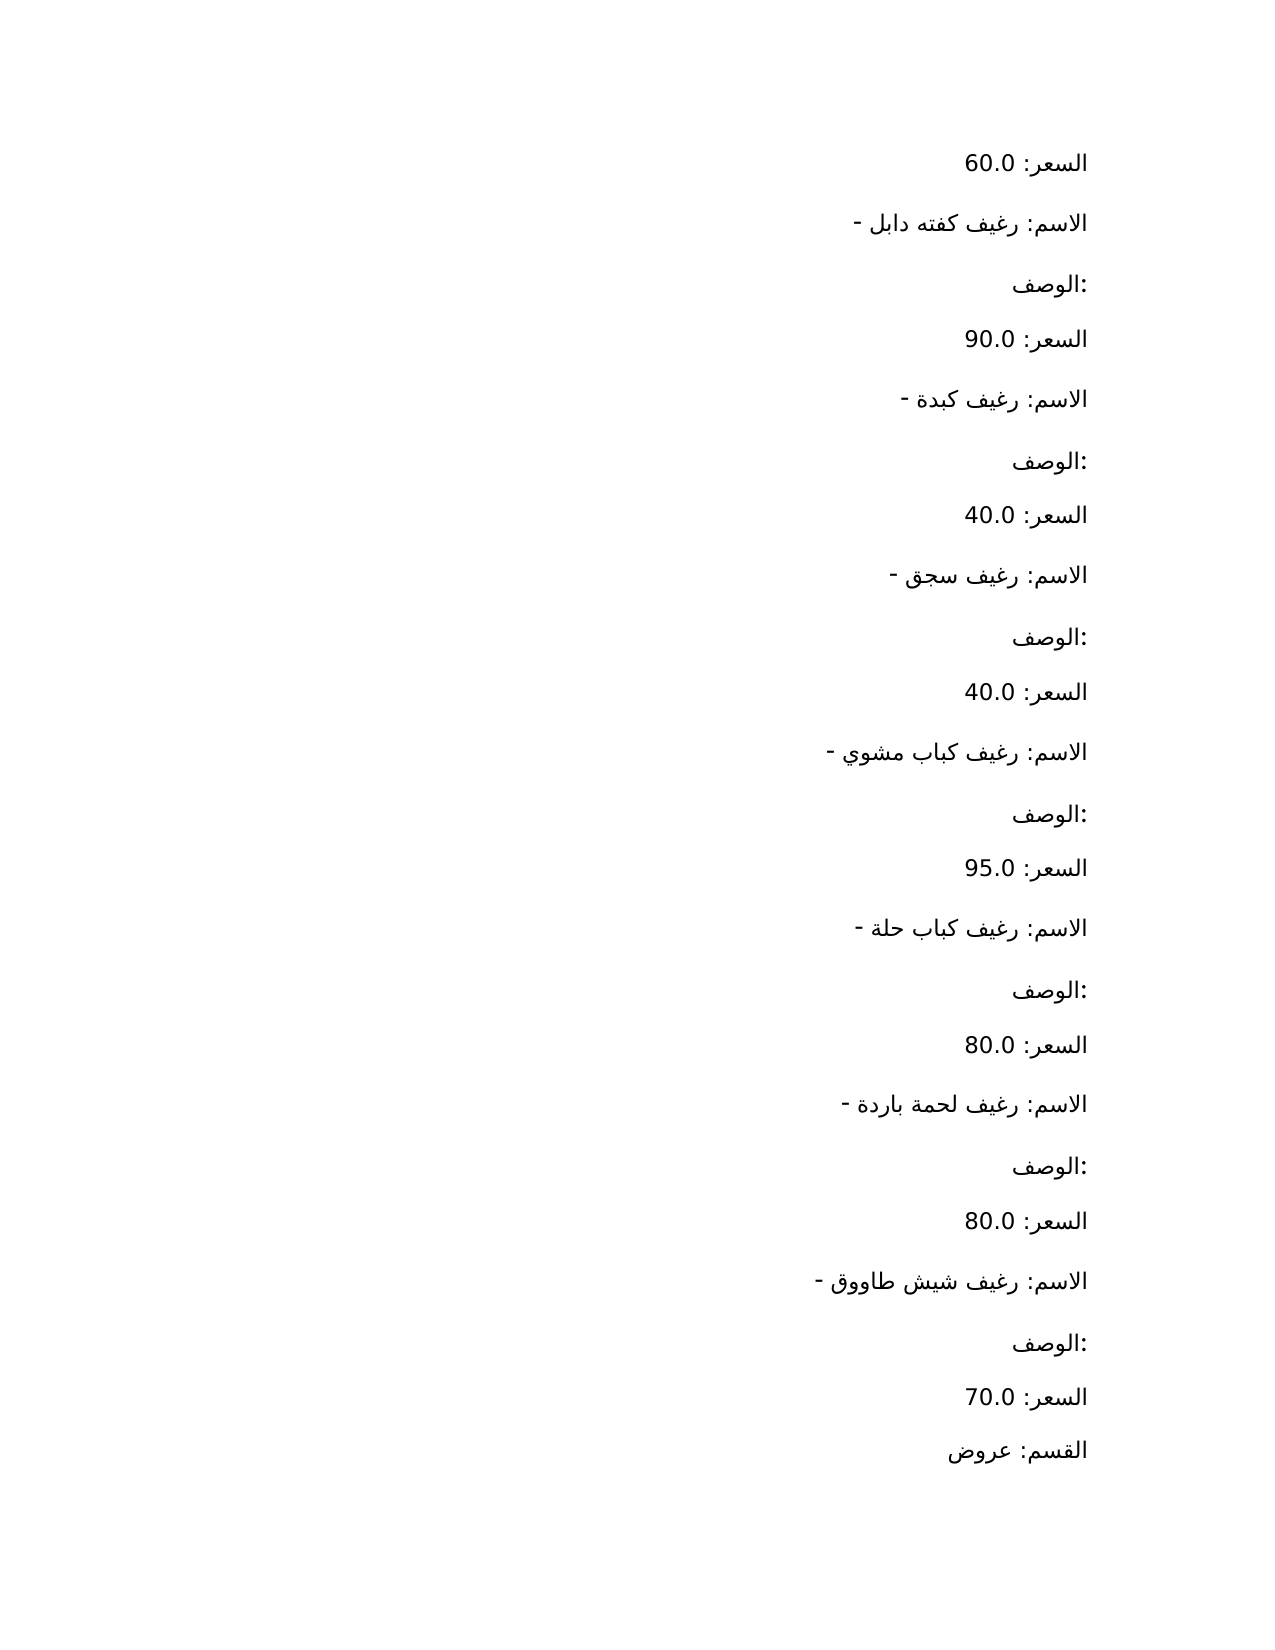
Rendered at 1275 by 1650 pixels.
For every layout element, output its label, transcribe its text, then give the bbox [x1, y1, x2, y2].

text - الاسم: رغيف كبدة [187, 379, 1087, 415]
text - الاسم: رغيف سجق [187, 556, 1087, 591]
text الوصف: [187, 264, 1087, 300]
text القسم: عروض [187, 1437, 1087, 1464]
text السعر: 95.0 [187, 855, 1087, 882]
text - الاسم: رغيف كباب مشوي [187, 732, 1087, 767]
text - الاسم: رغيف شيش طاووق [187, 1261, 1087, 1297]
text الوصف: [187, 1323, 1087, 1358]
text السعر: 80.0 [187, 1032, 1087, 1058]
text الوصف: [187, 1146, 1087, 1182]
text السعر: 70.0 [187, 1384, 1087, 1411]
text الوصف: [187, 617, 1087, 653]
text الوصف: [187, 441, 1087, 477]
text السعر: 80.0 [187, 1208, 1087, 1235]
text السعر: 60.0 [187, 150, 1087, 177]
text الوصف: [187, 970, 1087, 1006]
text الوصف: [187, 794, 1087, 829]
text السعر: 40.0 [187, 503, 1087, 529]
text - الاسم: رغيف كباب حلة [187, 908, 1087, 944]
text السعر: 90.0 [187, 326, 1087, 353]
text السعر: 40.0 [187, 679, 1087, 706]
text - الاسم: رغيف لحمة باردة [187, 1084, 1087, 1120]
text - الاسم: رغيف كفته دابل [187, 203, 1087, 238]
